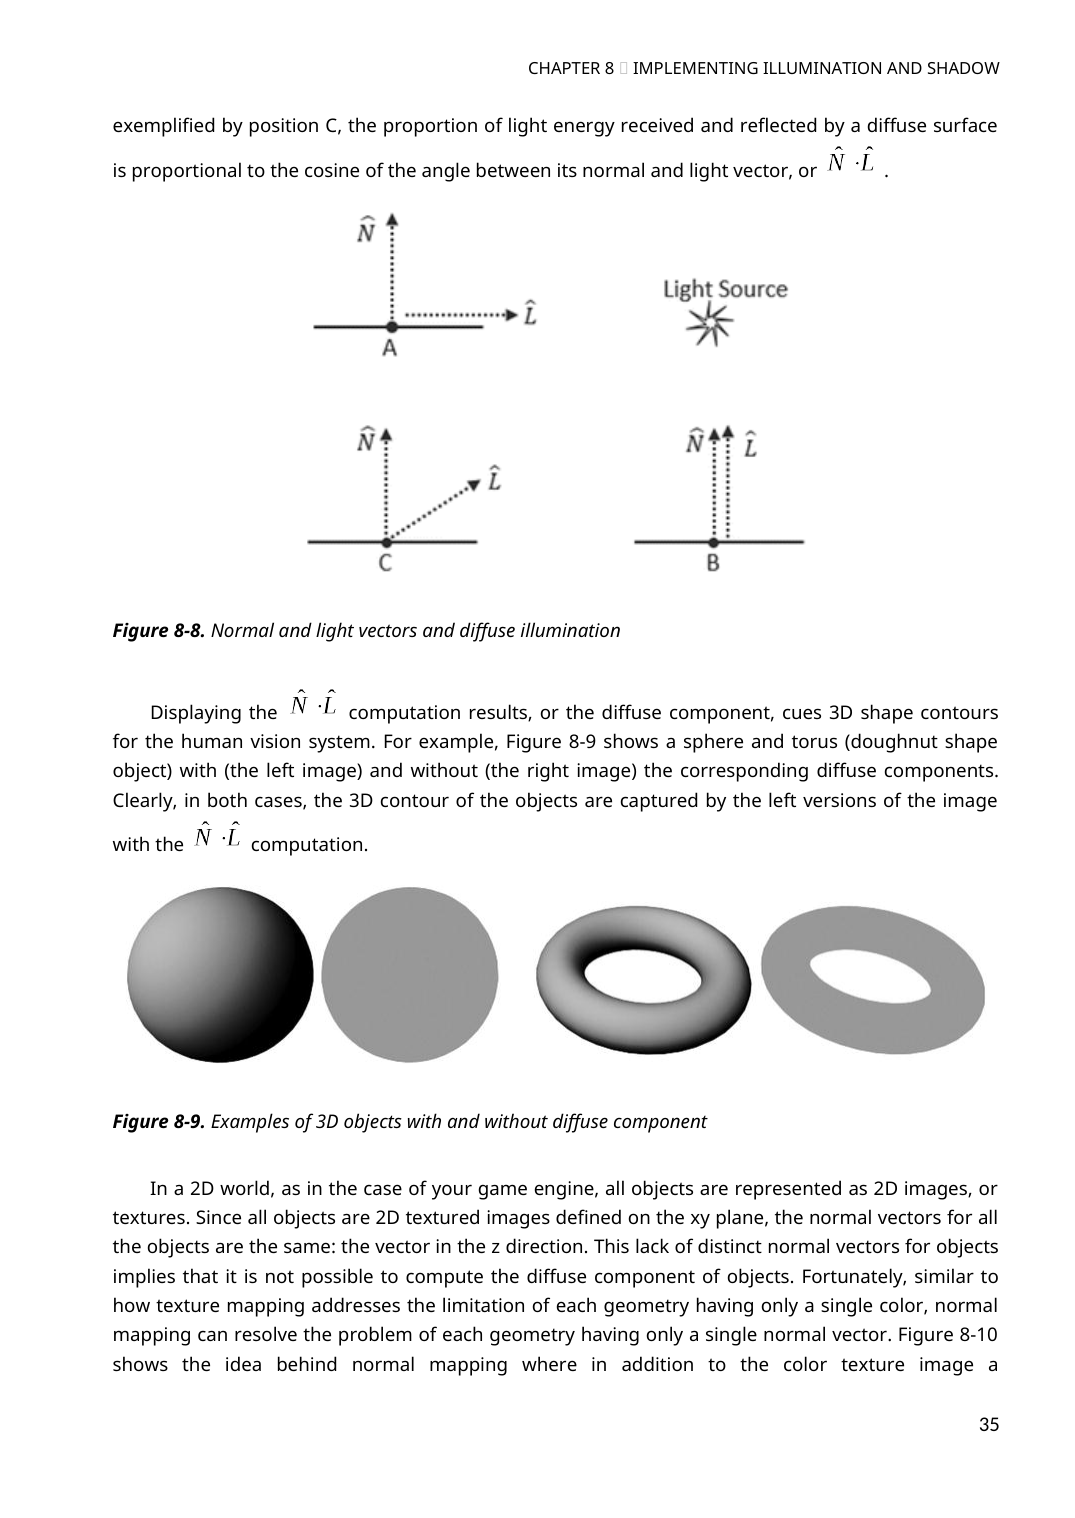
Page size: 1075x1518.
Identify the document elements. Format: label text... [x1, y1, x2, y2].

text Figure 8-8. Normal and light vectors and diffuse illumination [112, 617, 1000, 643]
text Figure 8-9. Examples of 3D objects with and without diffuse component [112, 1108, 1000, 1134]
picture [125, 885, 987, 1064]
text Displaying the computation results, or the diffuse component, cues 3D shape contours for the human vision system. For example, Figure 8-9 shows a sphere and torus (doughnut shape object) with (the left image) and without (the right image) the corresponding diffuse components. Clearly, in both cases, the 3D contour of the objects are captured by the left versions of the image with the computation. [112, 684, 1000, 857]
picture [306, 211, 807, 573]
